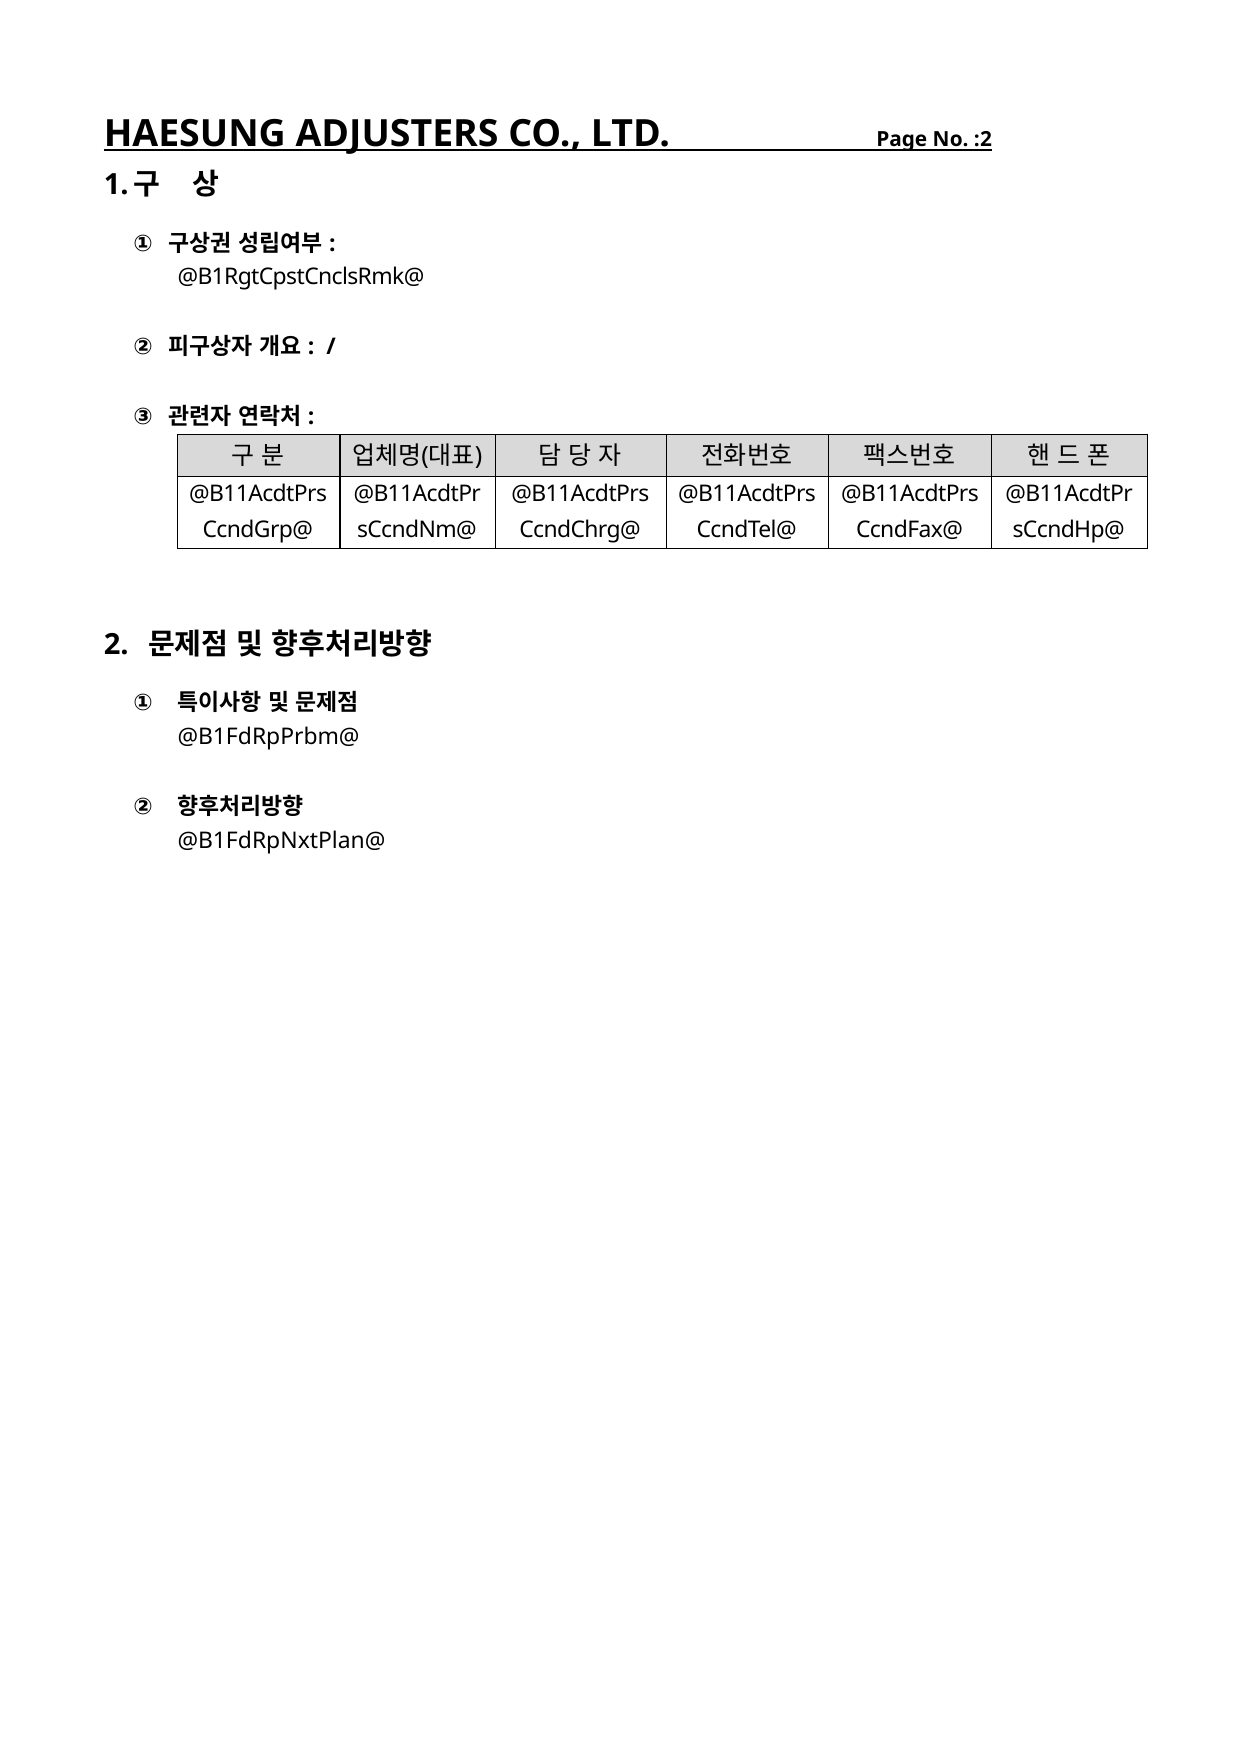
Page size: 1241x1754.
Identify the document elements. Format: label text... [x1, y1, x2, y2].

list 구상권 성립여부 : [133, 224, 1137, 258]
list 피구상자 개요 : / [133, 328, 1137, 361]
table_cell @B11AcdtPrsCcndChrg@ [496, 477, 666, 548]
table_header 업체명(대표) [341, 435, 495, 476]
list 향후처리방향 [133, 788, 1137, 821]
text @B1FdRpPrbm@ [177, 720, 1137, 751]
table_cell @B11AcdtPrsCcndNm@ [341, 477, 495, 548]
table_cell @B11AcdtPrsCcndFax@ [829, 477, 991, 548]
text @B1RgtCpstCnclsRmk@ [177, 260, 1137, 292]
list 특이사항 및 문제점 [133, 684, 1137, 717]
table_header 담 당 자 [496, 435, 666, 476]
table_header 구 분 [178, 435, 339, 476]
table_header 팩스번호 [829, 435, 991, 476]
list 문제점 및 향후처리방향 [103, 621, 1137, 663]
list 구 상 [103, 161, 1137, 203]
table_cell @B11AcdtPrsCcndTel@ [667, 477, 828, 548]
table_cell @B11AcdtPrsCcndGrp@ [178, 477, 339, 548]
table_header 전화번호 [667, 435, 828, 476]
table_header 핸 드 폰 [992, 435, 1147, 476]
table_cell @B11AcdtPrsCcndHp@ [992, 477, 1147, 548]
list 관련자 연락처 : [133, 397, 1137, 431]
text @B1FdRpNxtPlan@ [177, 823, 1137, 855]
